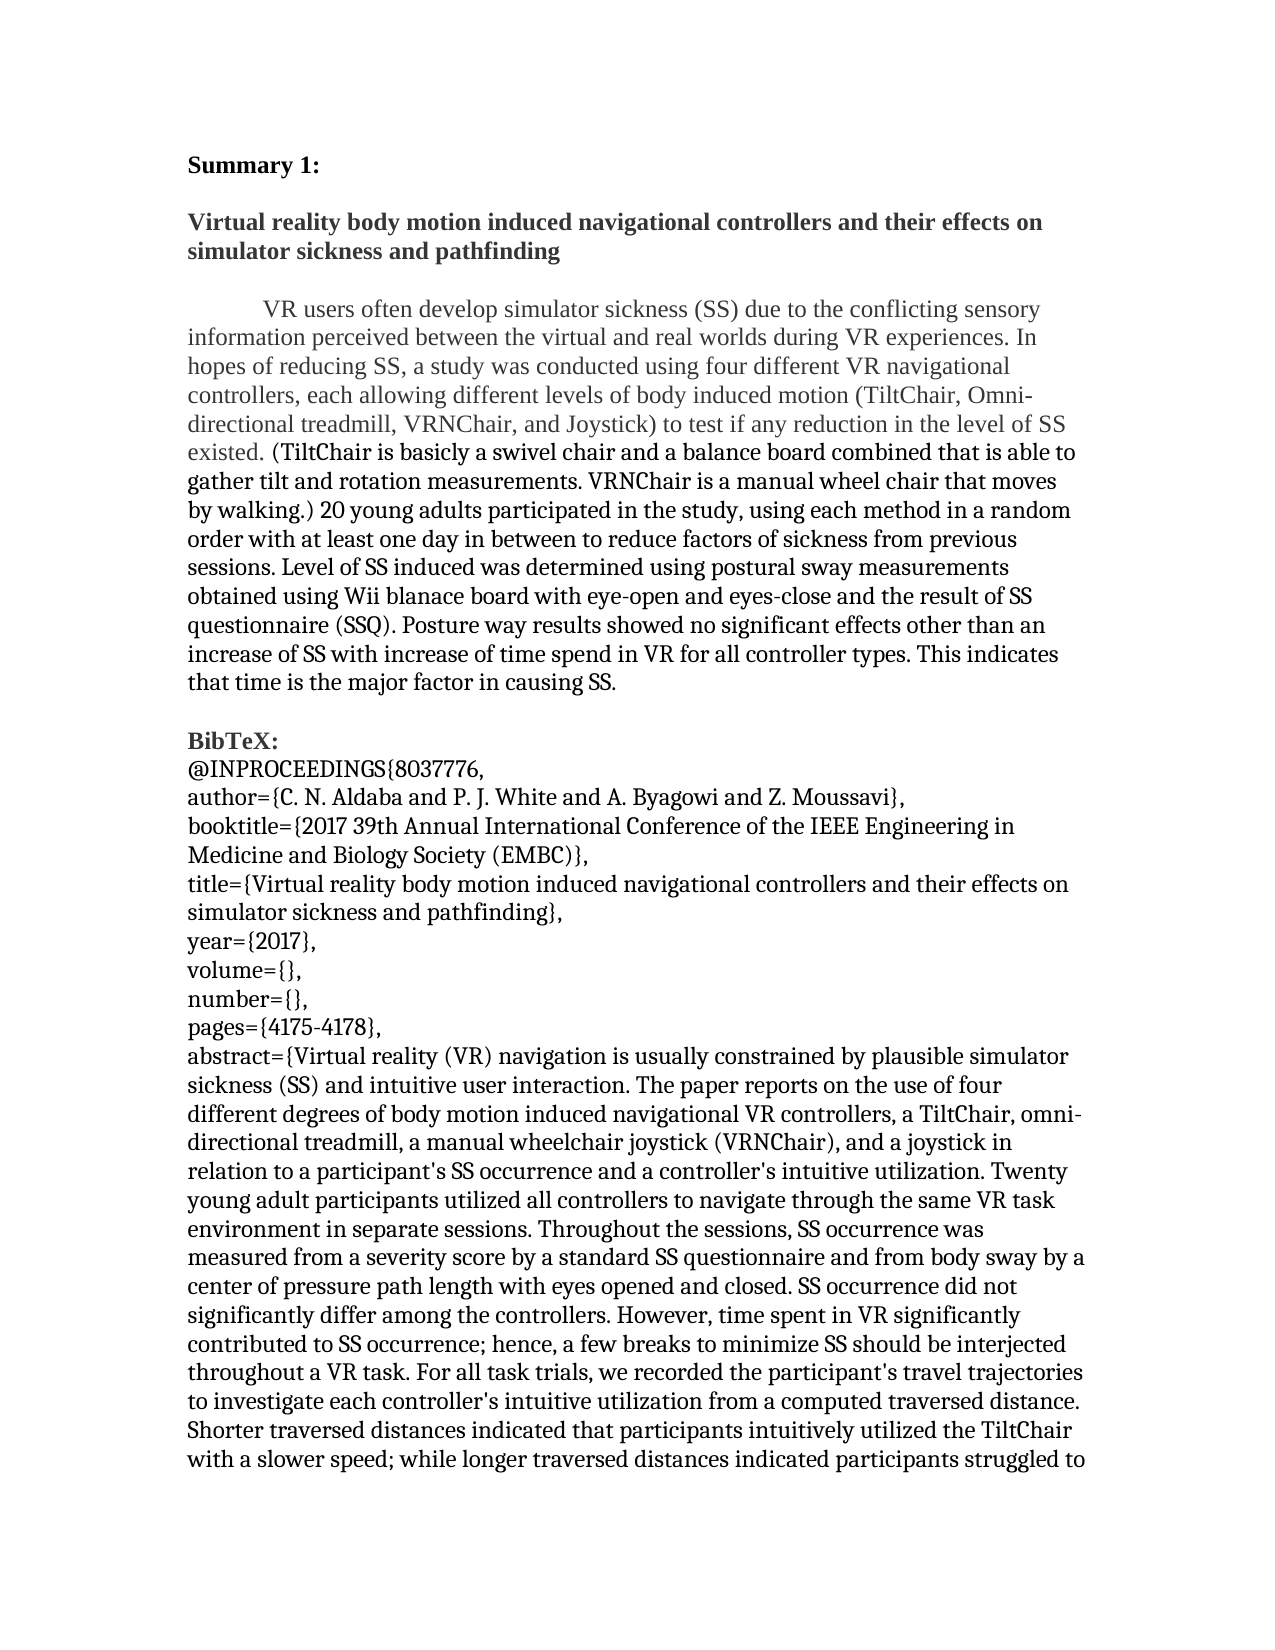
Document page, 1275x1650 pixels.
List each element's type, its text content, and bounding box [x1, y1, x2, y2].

text BibTeX: [187, 726, 1087, 754]
text VR users often develop simulator sickness (SS) due to the conflicting sensory information perceived between the virtual and real worlds during VR experiences. In hopes of reducing SS, a study was conducted using four different VR navigational controllers, each allowing different levels of body induced motion (TiltChair, Omni-directional treadmill, VRNChair, and Joystick) to test if any reduction in the level of SS existed. (TiltChair is basicly a swivel chair and a balance board combined that is able to gather tilt and rotation measurements. VRNChair is a manual wheel chair that moves by walking.) 20 young adults participated in the study, using each method in a random order with at least one day in between to reduce factors of sickness from previous sessions. Level of SS induced was determined using postural sway measurements obtained using Wii blanace board with eye-open and eyes-close and the result of SS questionnaire (SSQ). Posture way results showed no significant effects other than an increase of SS with increase of time spend in VR for all controller types. This indicates that time is the major factor in causing SS. [187, 294, 1087, 697]
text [187, 754, 1087, 1473]
text Summary 1: [187, 150, 1087, 179]
text Virtual reality body motion induced navigational controllers and their effects on simulator sickness and pathfinding [187, 207, 1087, 265]
